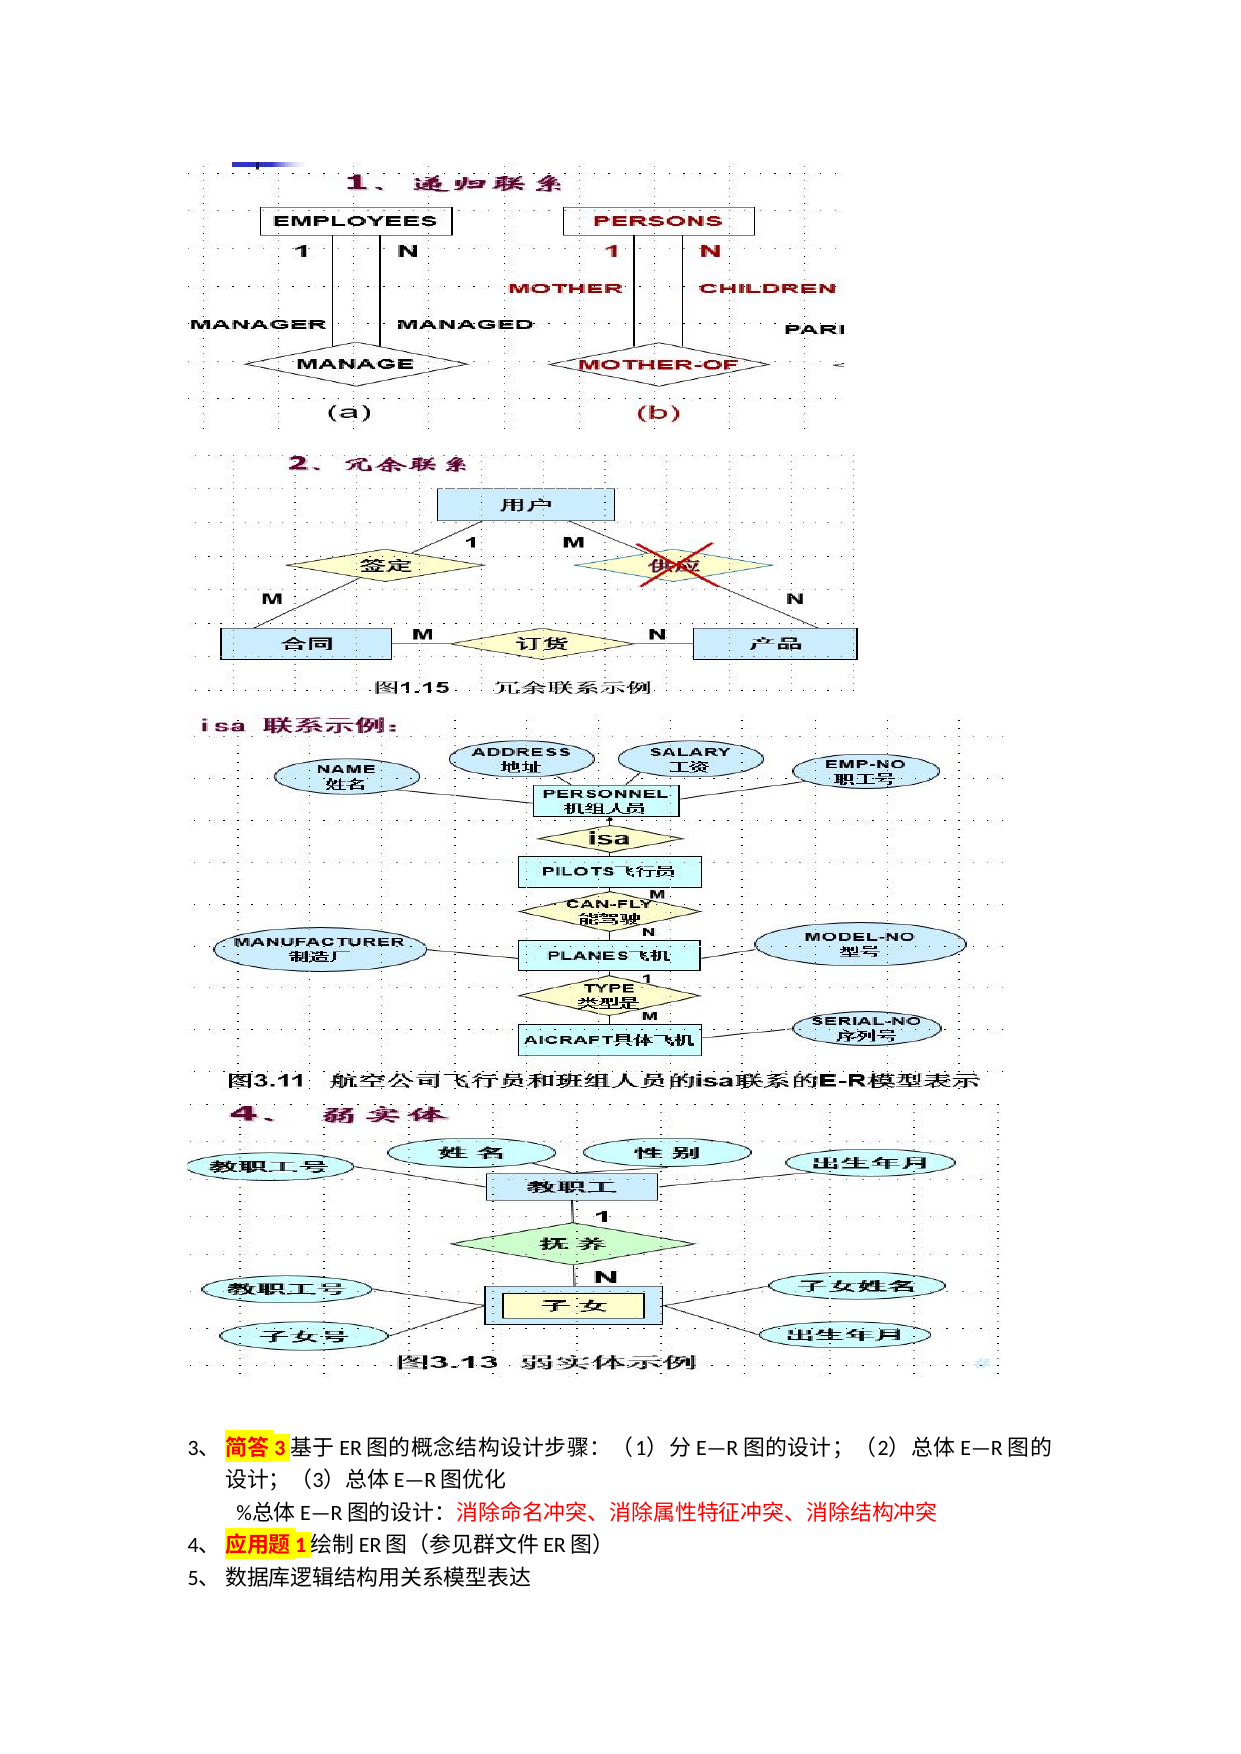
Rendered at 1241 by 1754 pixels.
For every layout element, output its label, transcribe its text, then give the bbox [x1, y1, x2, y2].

picture [187, 454, 863, 697]
text %总体E—R图的设计：消除命名冲突、消除属性特征冲突、消除结构冲突 [187, 1494, 1053, 1527]
picture [187, 714, 1004, 1091]
picture [187, 1104, 1004, 1380]
list 数据库逻辑结构用关系模型表达 [187, 1559, 1053, 1592]
picture [187, 162, 844, 430]
list 应用题1绘制ER图（参见群文件ER图） [187, 1527, 1053, 1559]
list 简答3基于ER图的概念结构设计步骤：（1）分E—R图的设计；（2）总体E—R图的设计；（3）总体E—R图优化 [187, 1429, 1053, 1494]
